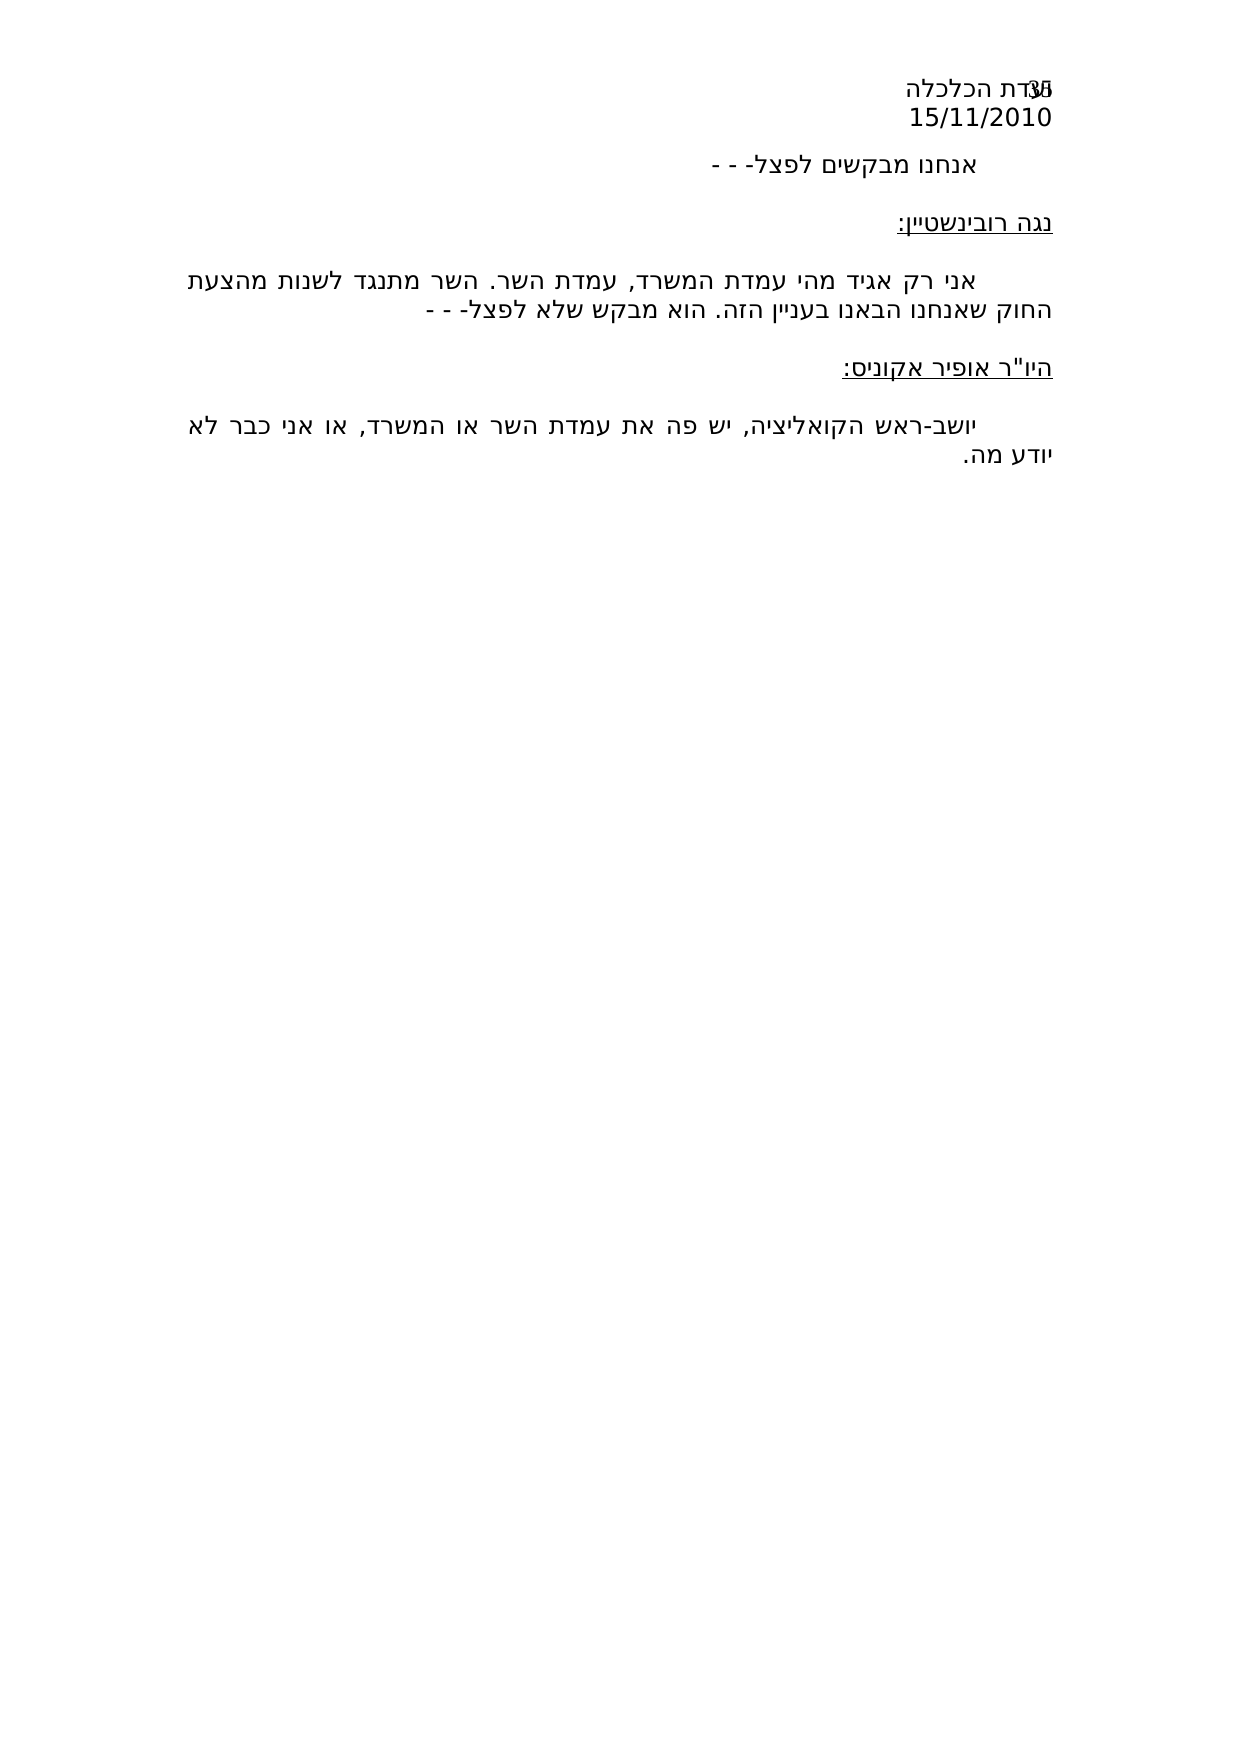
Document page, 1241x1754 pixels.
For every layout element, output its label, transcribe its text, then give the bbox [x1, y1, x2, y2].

text נגה רובינשטיין: [187, 208, 1053, 237]
text היו"ר אופיר אקוניס: [187, 353, 1053, 382]
text אנחנו מבקשים לפצל- - - [187, 150, 1053, 179]
text יושב-ראש הקואליציה, יש פה את עמדת השר או המשרד, או אני כבר לא יודע מה. [187, 411, 1053, 469]
text אני רק אגיד מהי עמדת המשרד, עמדת השר. השר מתנגד לשנות מהצעת החוק שאנחנו הבאנו בעניין הזה. הוא מבקש שלא לפצל- - - [187, 266, 1053, 324]
